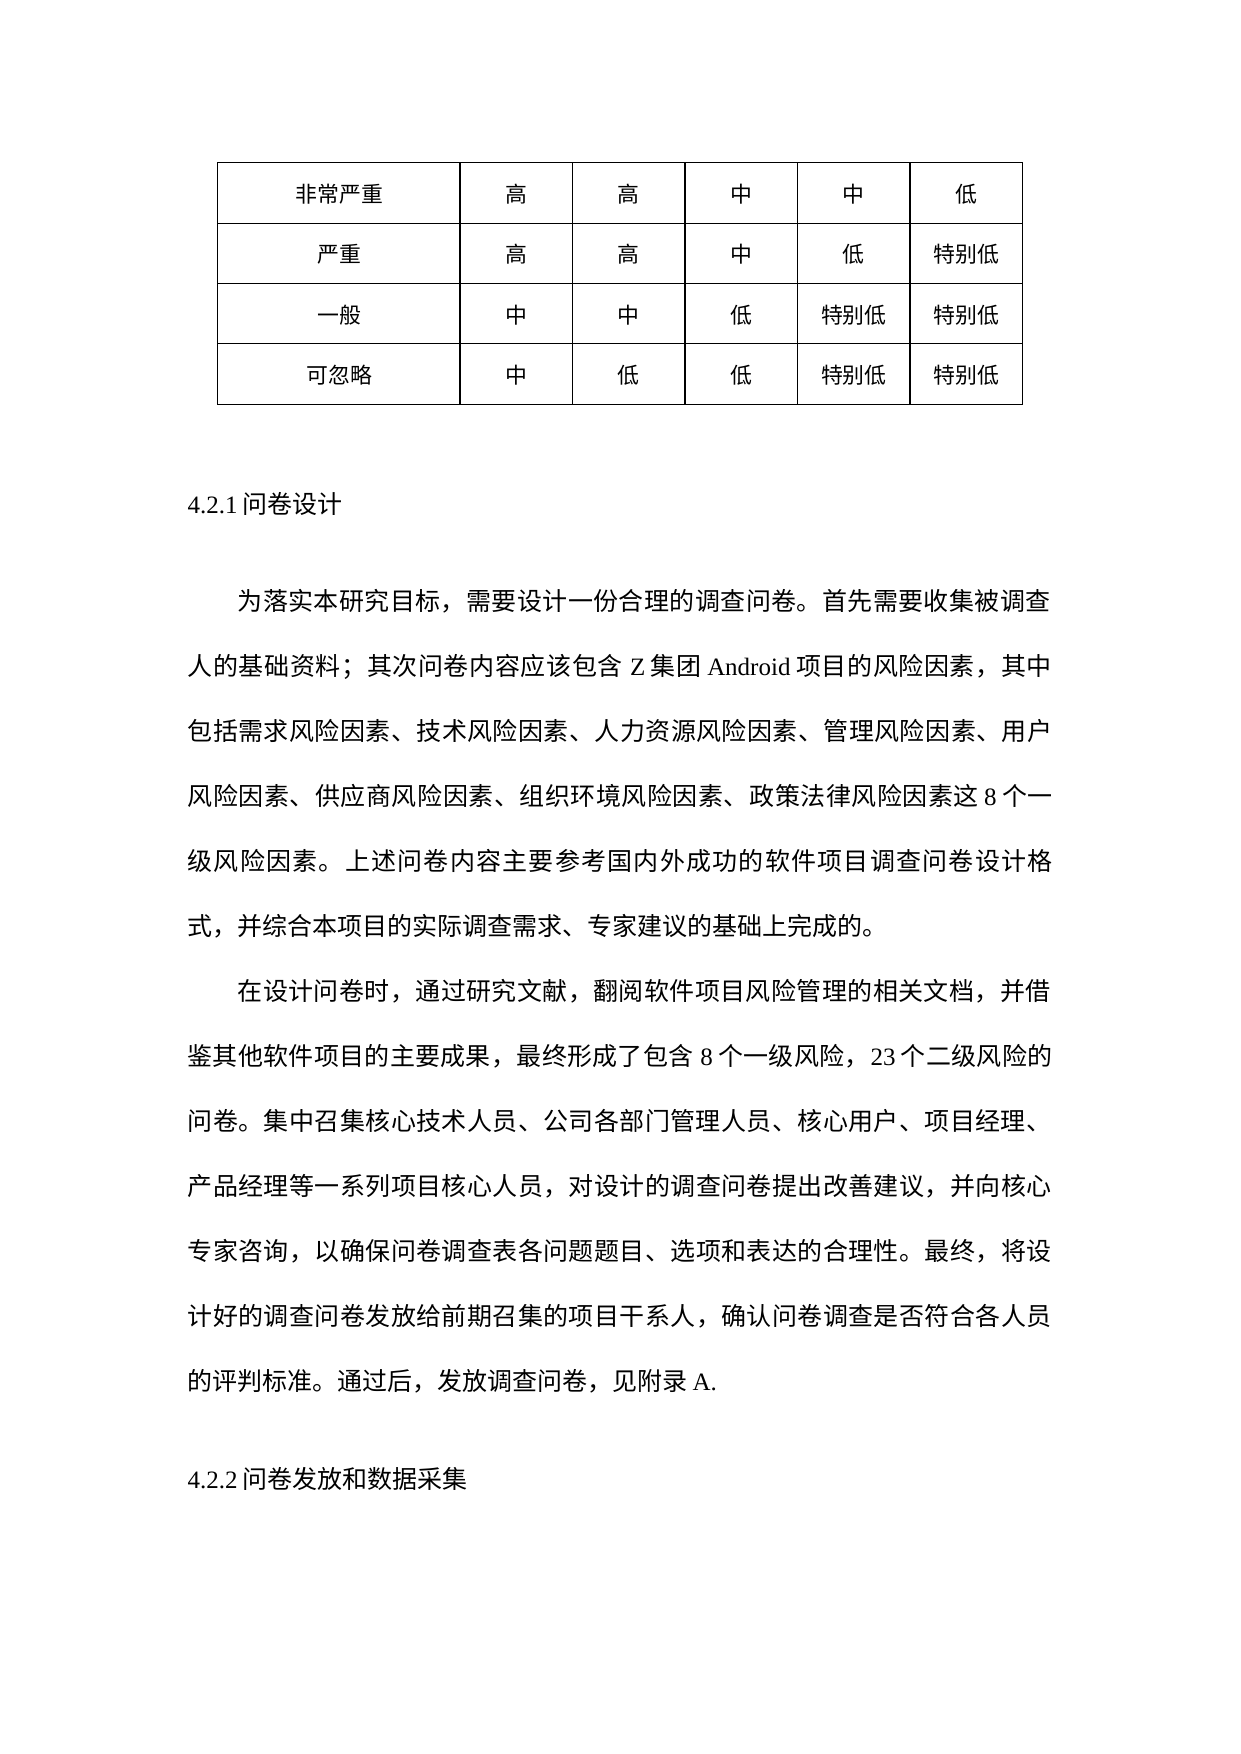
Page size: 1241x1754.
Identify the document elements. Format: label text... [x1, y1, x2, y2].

text 为落实本研究目标，需要设计一份合理的调查问卷。首先需要收集被调查人的基础资料；其次问卷内容应该包含Z集团Android项目的风险因素，其中包括需求风险因素、技术风险因素、人力资源风险因素、管理风险因素、用户风险因素、供应商风险因素、组织环境风险因素、政策法律风险因素这8个一级风险因素。上述问卷内容主要参考国内外成功的软件项目调查问卷设计格式，并综合本项目的实际调查需求、专家建议的基础上完成的。 [187, 567, 1053, 957]
table_cell 特别低 [911, 344, 1022, 404]
table_cell 一般 [218, 284, 459, 343]
table_cell 特别低 [911, 224, 1022, 283]
table_cell 特别低 [798, 284, 909, 343]
table_cell 中 [686, 224, 797, 283]
text 4.2.1问卷设计 [187, 470, 1053, 535]
table_cell 特别低 [911, 284, 1022, 343]
table_cell 中 [686, 163, 797, 222]
table_cell 中 [461, 344, 572, 404]
table_cell 特别低 [798, 344, 909, 404]
table_cell 高 [573, 224, 684, 283]
table_cell 低 [573, 344, 684, 404]
text 4.2.2问卷发放和数据采集 [187, 1445, 1053, 1510]
table_cell 中 [798, 163, 909, 222]
table_cell 低 [686, 344, 797, 404]
table_cell 高 [573, 163, 684, 222]
table_cell 低 [686, 284, 797, 343]
table_cell 非常严重 [218, 163, 459, 222]
table_cell 低 [798, 224, 909, 283]
table_cell 中 [461, 284, 572, 343]
table_cell 严重 [218, 224, 459, 283]
table_cell 高 [461, 163, 572, 222]
table_cell 低 [911, 163, 1022, 222]
table_cell 高 [461, 224, 572, 283]
table_cell 中 [573, 284, 684, 343]
table_cell 可忽略 [218, 344, 459, 404]
